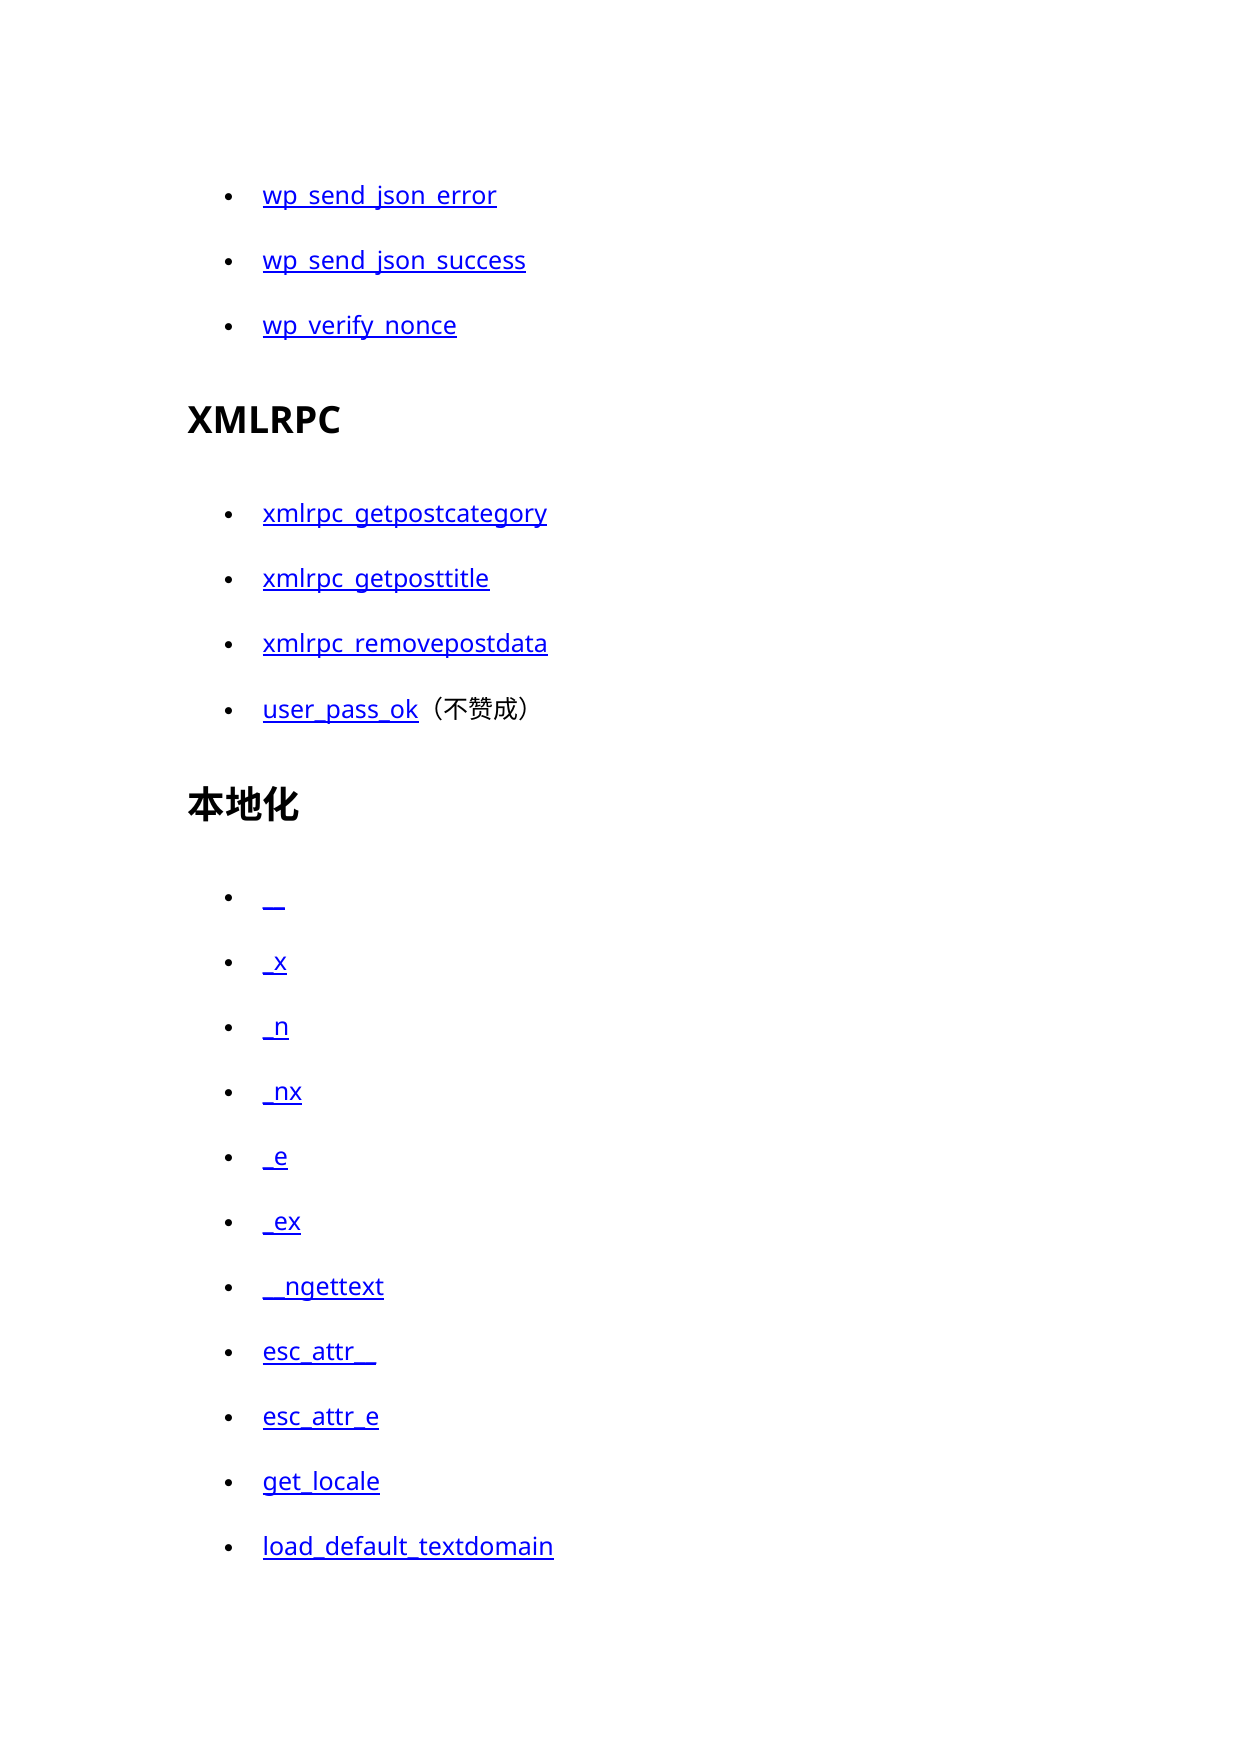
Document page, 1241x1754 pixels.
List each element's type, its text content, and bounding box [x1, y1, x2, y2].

list esc_attr_e [225, 1384, 1053, 1449]
list __ [225, 864, 1053, 929]
list _ex [225, 1189, 1053, 1254]
list esc_attr__ [225, 1319, 1053, 1384]
list _e [225, 1124, 1053, 1189]
list xmlrpc_getpostcategory [225, 480, 1053, 545]
list wp_send_json_error [225, 162, 1053, 227]
list xmlrpc_getposttitle [225, 545, 1053, 610]
list user_pass_ok（不赞成） [225, 675, 1053, 740]
list xmlrpc_removepostdata [225, 610, 1053, 675]
list __ngettext [225, 1254, 1053, 1319]
text 本地化 [187, 769, 1053, 834]
list load_default_textdomain [225, 1514, 1053, 1579]
list _nx [225, 1059, 1053, 1124]
text XMLRPC [187, 386, 1053, 451]
list _x [225, 929, 1053, 994]
list get_locale [225, 1449, 1053, 1514]
list wp_send_json_success [225, 227, 1053, 292]
list wp_verify_nonce [225, 292, 1053, 357]
list _n [225, 994, 1053, 1059]
